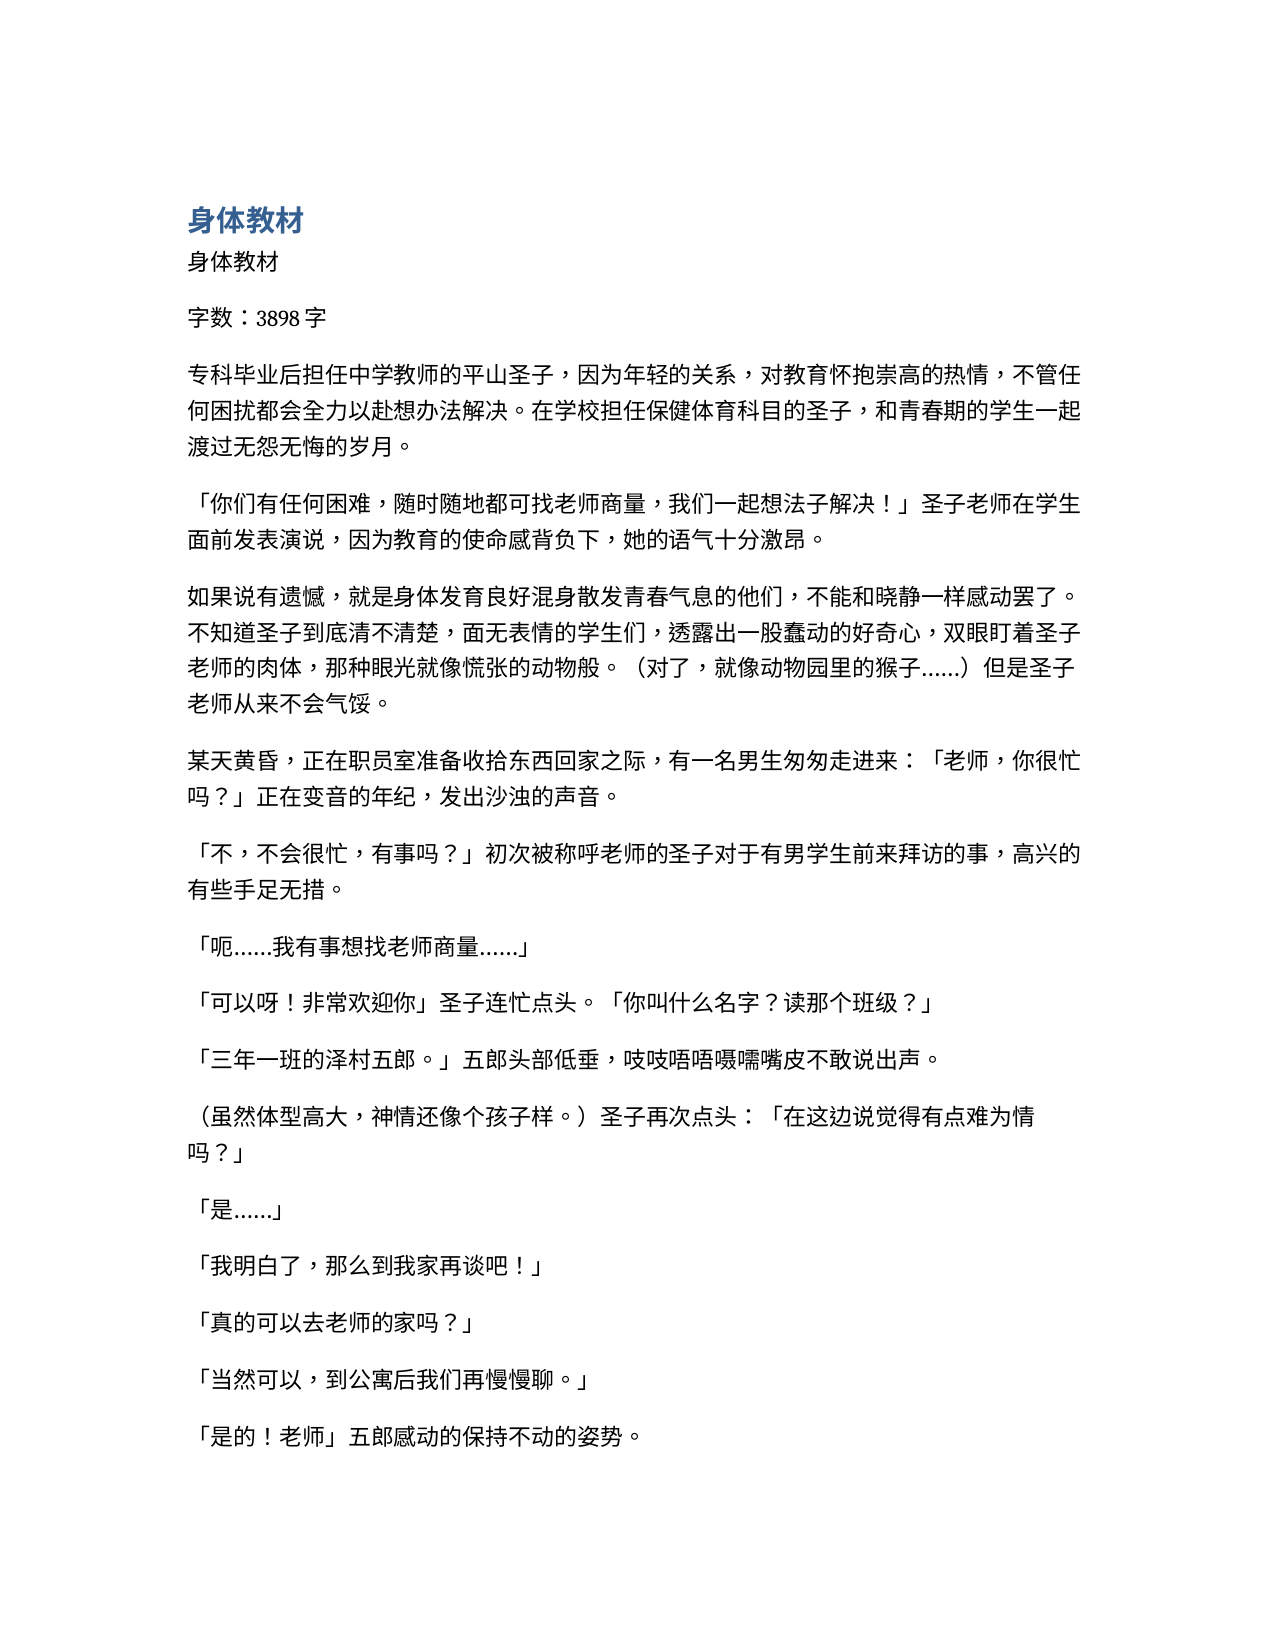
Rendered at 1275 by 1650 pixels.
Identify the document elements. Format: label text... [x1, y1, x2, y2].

text 「三年一班的泽村五郎。」五郎头部低垂，吱吱唔唔嗫嚅嘴皮不敢说出声。 [187, 1044, 1087, 1075]
text 「呃……我有事想找老师商量……」 [187, 931, 1087, 962]
text 专科毕业后担任中学教师的平山圣子，因为年轻的关系，对教育怀抱崇高的热情，不管任何困扰都会全力以赴想办法解决。在学校担任保健体育科目的圣子，和青春期的学生一起渡过无怨无悔的岁月。 [187, 359, 1087, 462]
text 「是的！老师」五郎感动的保持不动的姿势。 [187, 1421, 1087, 1452]
text 「可以呀！非常欢迎你」圣子连忙点头。「你叫什么名字？读那个班级？」 [187, 987, 1087, 1018]
subtitle 身体教材 [187, 200, 1087, 240]
text 某天黄昏，正在职员室准备收拾东西回家之际，有一名男生匆匆走进来：「老师，你很忙吗？」正在变音的年纪，发出沙浊的声音。 [187, 745, 1087, 812]
text 字数：3898字 [187, 302, 1087, 334]
text 「是……」 [187, 1193, 1087, 1225]
text 「我明白了，那么到我家再谈吧！」 [187, 1250, 1087, 1282]
text 「当然可以，到公寓后我们再慢慢聊。」 [187, 1364, 1087, 1395]
text 如果说有遗憾，就是身体发育良好混身散发青春气息的他们，不能和晓静一样感动罢了。不知道圣子到底清不清楚，面无表情的学生们，透露出一股蠢动的好奇心，双眼盯着圣子老师的肉体，那种眼光就像慌张的动物般。（对了，就像动物园里的猴子……）但是圣子老师从来不会气馁。 [187, 581, 1087, 719]
text （虽然体型高大，神情还像个孩子样。）圣子再次点头：「在这边说觉得有点难为情吗？」 [187, 1101, 1087, 1168]
text 「不，不会很忙，有事吗？」初次被称呼老师的圣子对于有男学生前来拜访的事，高兴的有些手足无措。 [187, 838, 1087, 905]
text 「你们有任何困难，随时随地都可找老师商量，我们一起想法子解决！」圣子老师在学生面前发表演说，因为教育的使命感背负下，她的语气十分激昂。 [187, 488, 1087, 555]
text 身体教材 [187, 246, 1087, 277]
text 「真的可以去老师的家吗？」 [187, 1307, 1087, 1338]
